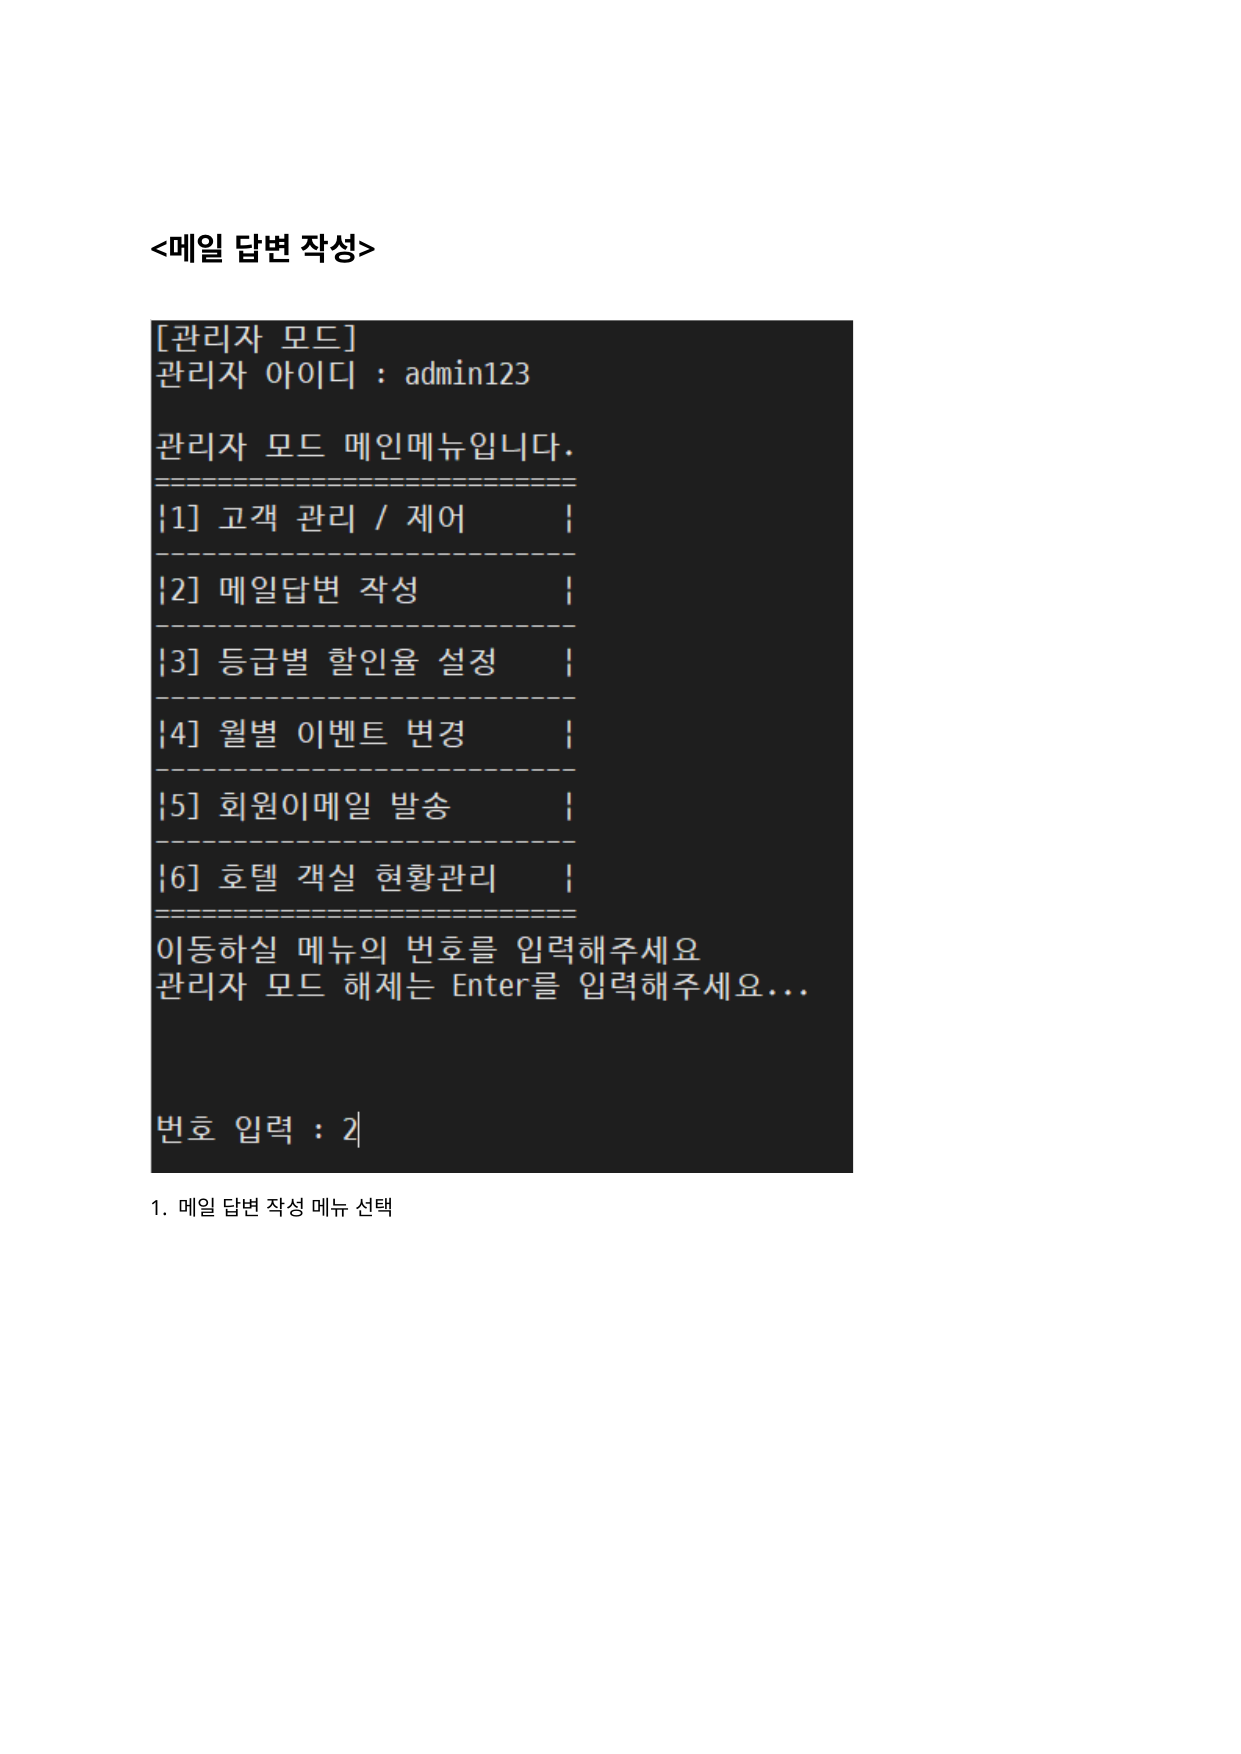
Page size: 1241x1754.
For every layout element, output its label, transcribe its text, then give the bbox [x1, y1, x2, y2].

picture [150, 319, 854, 1173]
text <메일 답변 작성> [150, 224, 1090, 301]
text 1. 메일 답변 작성 메뉴 선택 [150, 1191, 1090, 1222]
